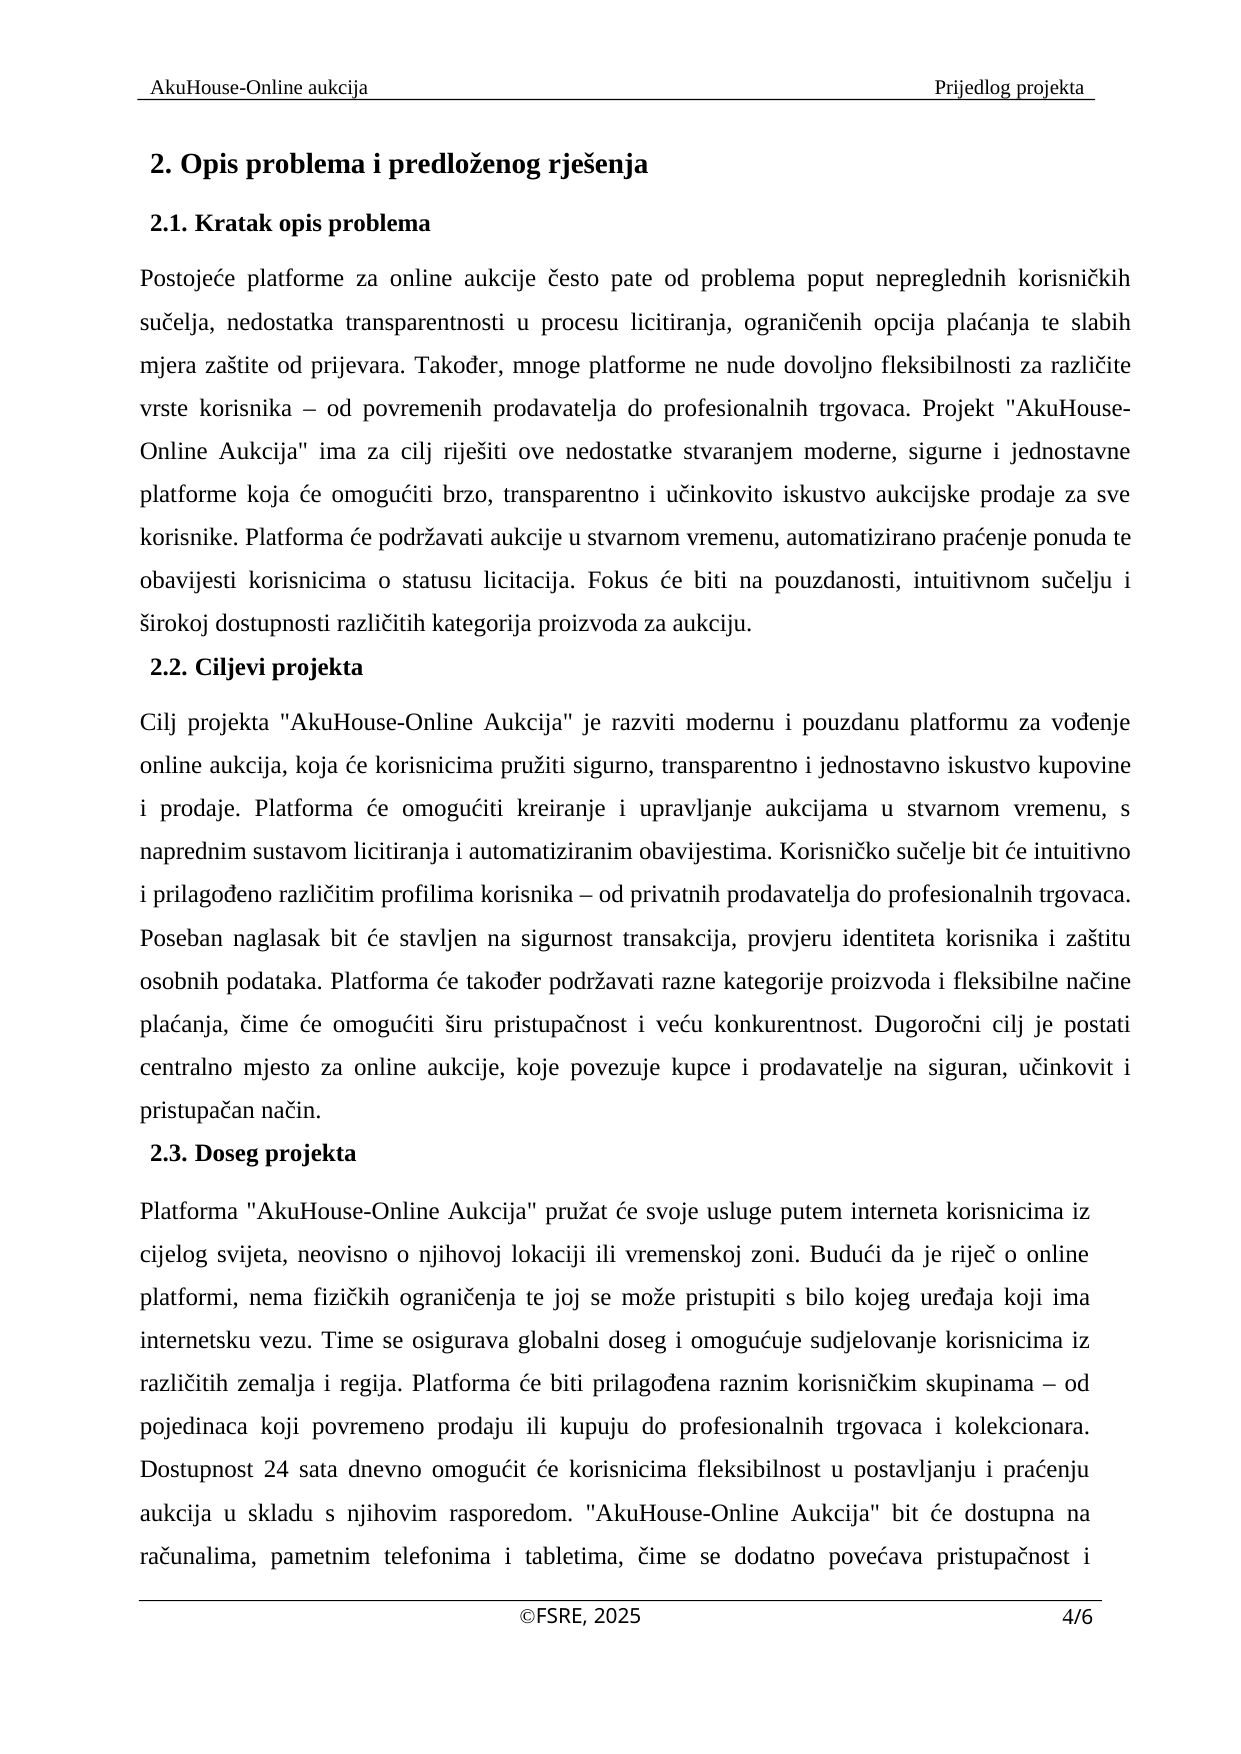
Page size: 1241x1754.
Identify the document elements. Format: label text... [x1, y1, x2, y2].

text Postojeće platforme za online aukcije često pate od problema poput nepreglednih korisničkih sučelja, nedostatka transparentnosti u procesu licitiranja, ograničenih opcija plaćanja te slabih mjera zaštite od prijevara. Također, mnoge platforme ne nude dovoljno fleksibilnosti za različite vrste korisnika – od povremenih prodavatelja do profesionalnih trgovaca. Projekt "AkuHouse-Online Aukcija" ima za cilj riješiti ove nedostatke stvaranjem moderne, sigurne i jednostavne platforme koja će omogućiti brzo, transparentno i učinkovito iskustvo aukcijske prodaje za sve korisnike. Platforma će podržavati aukcije u stvarnom vremenu, automatizirano praćenje ponuda te obavijesti korisnicima o statusu licitacija. Fokus će biti na pouzdanosti, intuitivnom sučelju i širokoj dostupnosti različitih kategorija proizvoda za aukciju. [139, 263, 1132, 637]
subtitle Ciljevi projekta [150, 652, 1132, 680]
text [139, 1196, 1091, 1569]
text Cilj projekta "AkuHouse-Online Aukcija" je razviti modernu i pouzdanu platformu za vođenje online aukcija, koja će korisnicima pružiti sigurno, transparentno i jednostavno iskustvo kupovine i prodaje. Platforma će omogućiti kreiranje i upravljanje aukcijama u stvarnom vremenu, s naprednim sustavom licitiranja i automatiziranim obavijestima. Korisničko sučelje bit će intuitivno i prilagođeno različitim profilima korisnika – od privatnih prodavatelja do profesionalnih trgovaca. Poseban naglasak bit će stavljen na sigurnost transakcija, provjeru identiteta korisnika i zaštitu osobnih podataka. Platforma će također podržavati razne kategorije proizvoda i fleksibilne načine plaćanja, čime će omogućiti širu pristupačnost i veću konkurentnost. Dugoročni cilj je postati centralno mjesto za online aukcije, koje povezuje kupce i prodavatelje na siguran, učinkovit i pristupačan način. [139, 707, 1132, 1124]
subtitle Opis problema i predloženog rješenja [150, 146, 1132, 179]
subtitle Doseg projekta [150, 1138, 1132, 1167]
subtitle Kratak opis problema [150, 208, 1132, 237]
